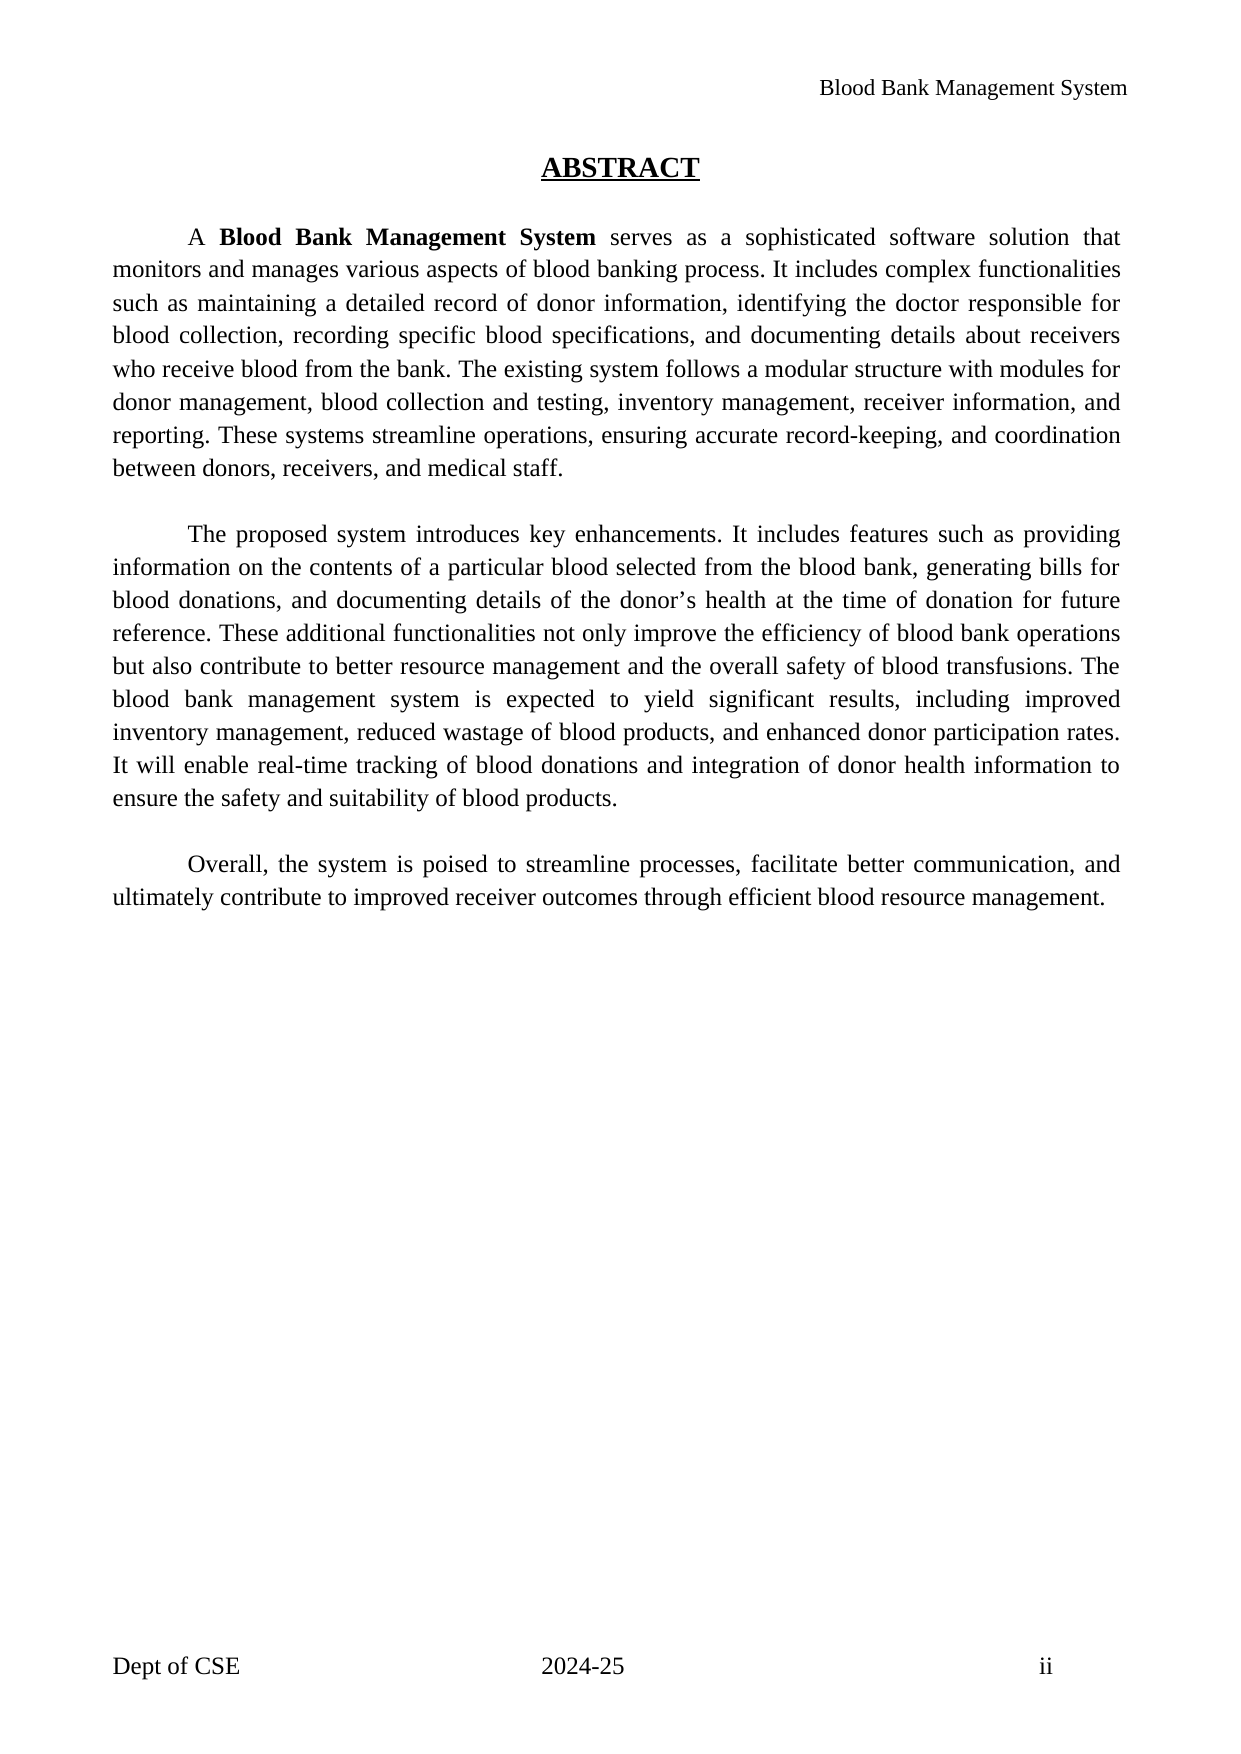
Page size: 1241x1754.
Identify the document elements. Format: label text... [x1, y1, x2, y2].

text A Blood Bank Management System serves as a sophisticated software solution that monitors and manages various aspects of blood banking process. It includes complex functionalities such as maintaining a detailed record of donor information, identifying the doctor responsible for blood collection, recording specific blood specifications, and documenting details about receivers who receive blood from the bank. The existing system follows a modular structure with modules for donor management, blood collection and testing, inventory management, receiver information, and reporting. These systems streamline operations, ensuring accurate record-keeping, and coordination between donors, receivers, and medical staff. [112, 222, 1122, 481]
text The proposed system introduces key enhancements. It includes features such as providing information on the contents of a particular blood selected from the blood bank, generating bills for blood donations, and documenting details of the donor’s health at the time of donation for future reference. These additional functionalities not only improve the efficiency of blood bank operations but also contribute to better resource management and the overall safety of blood transfusions. The blood bank management system is expected to yield significant results, including improved inventory management, reduced wastage of blood products, and enhanced donor participation rates. It will enable real-time tracking of blood donations and integration of donor health information to ensure the safety and suitability of blood products. [112, 519, 1122, 812]
text ABSTRACT [112, 150, 1128, 183]
text Overall, the system is poised to streamline processes, facilitate better communication, and ultimately contribute to improved receiver outcomes through efficient blood resource management. [112, 849, 1122, 911]
